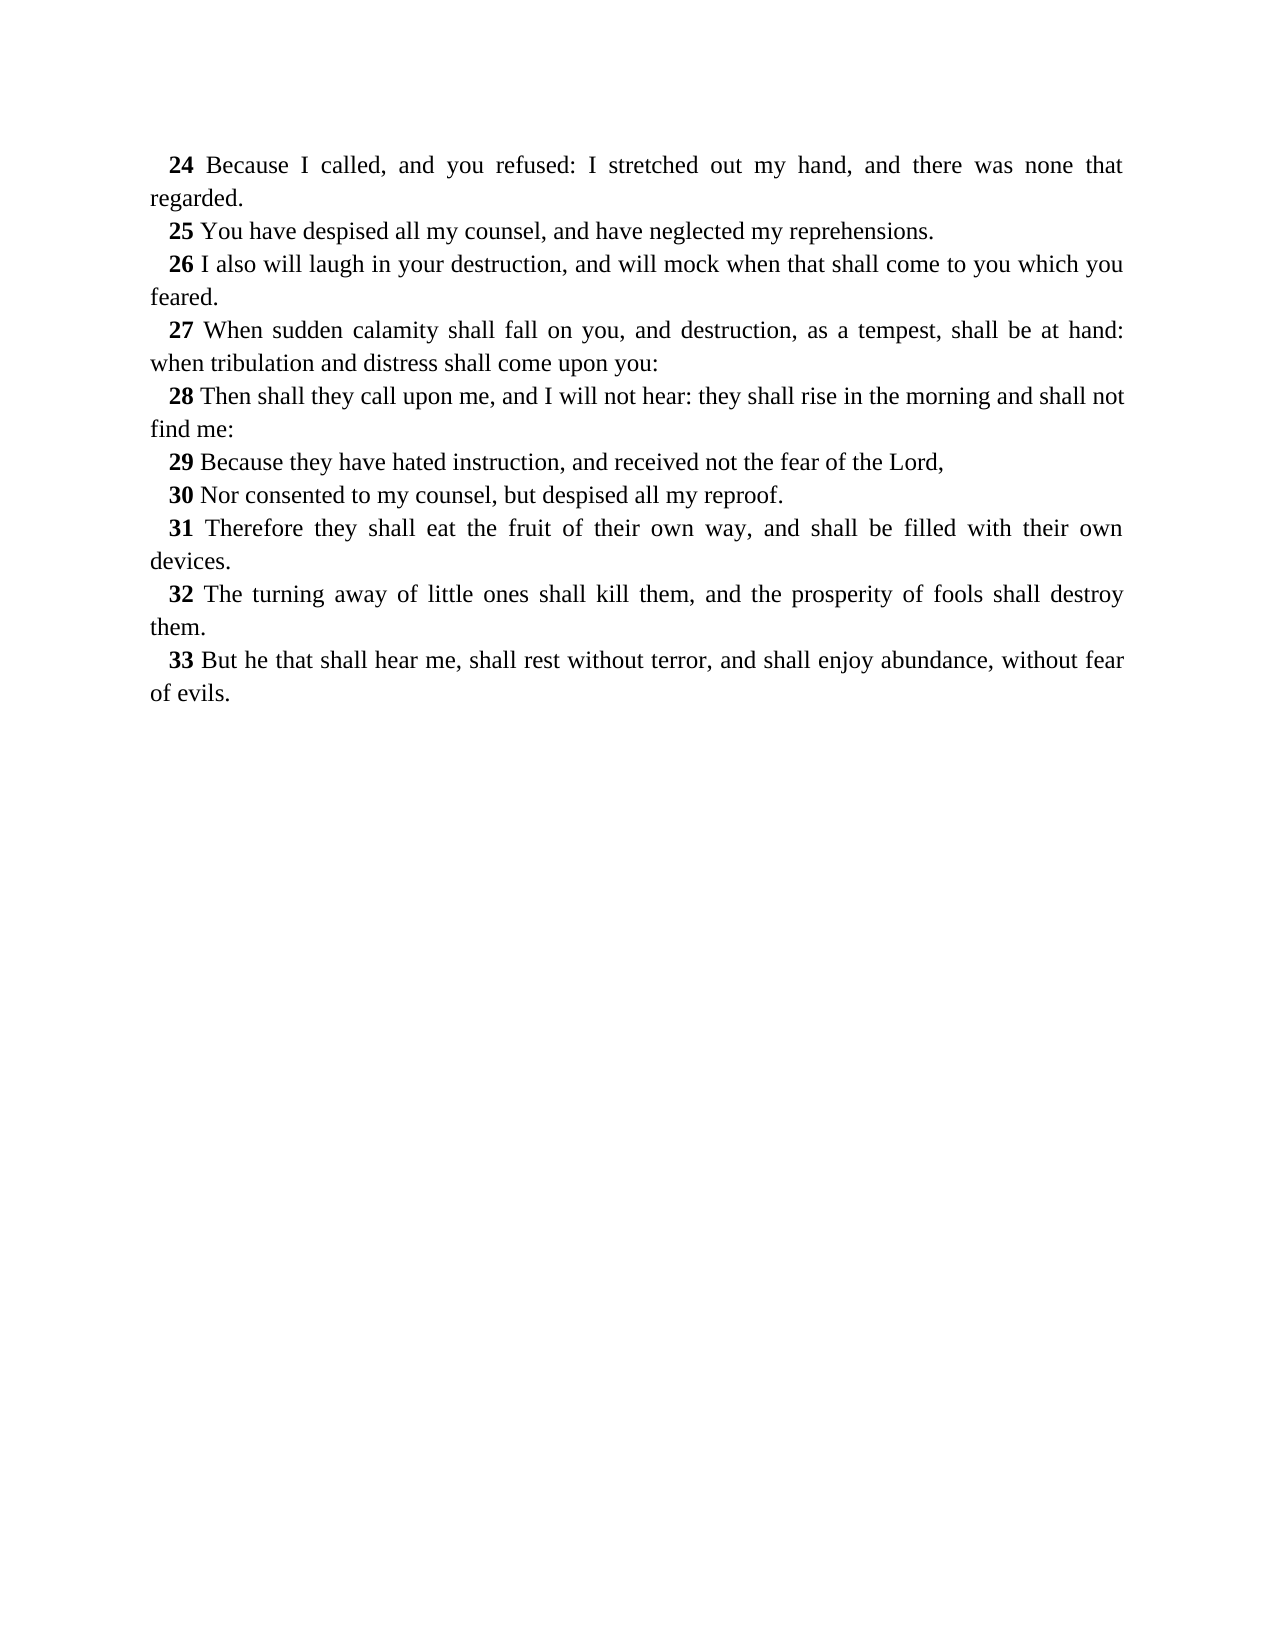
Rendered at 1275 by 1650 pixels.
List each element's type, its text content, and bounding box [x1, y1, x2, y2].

text 33 But he that shall hear me, shall rest without terror, and shall enjoy abundance, without fear of evils. [150, 645, 1125, 707]
text 32 The turning away of little ones shall kill them, and the prosperity of fools shall destroy them. [150, 579, 1125, 641]
text 30 Nor consented to my counsel, but despised all my reproof. [150, 480, 1125, 509]
text 31 Therefore they shall eat the fruit of their own way, and shall be filled with their own devices. [150, 513, 1125, 575]
text 24 Because I called, and you refused: I stretched out my hand, and there was none that regarded. [150, 150, 1125, 212]
text 28 Then shall they call upon me, and I will not hear: they shall rise in the morning and shall not find me: [150, 381, 1125, 443]
text 27 When sudden calamity shall fall on you, and destruction, as a tempest, shall be at hand: when tribulation and distress shall come upon you: [150, 315, 1125, 377]
text 26 I also will laugh in your destruction, and will mock when that shall come to you which you feared. [150, 249, 1125, 311]
text 25 You have despised all my counsel, and have neglected my reprehensions. [150, 216, 1125, 245]
text 29 Because they have hated instruction, and received not the fear of the Lord, [150, 447, 1125, 476]
